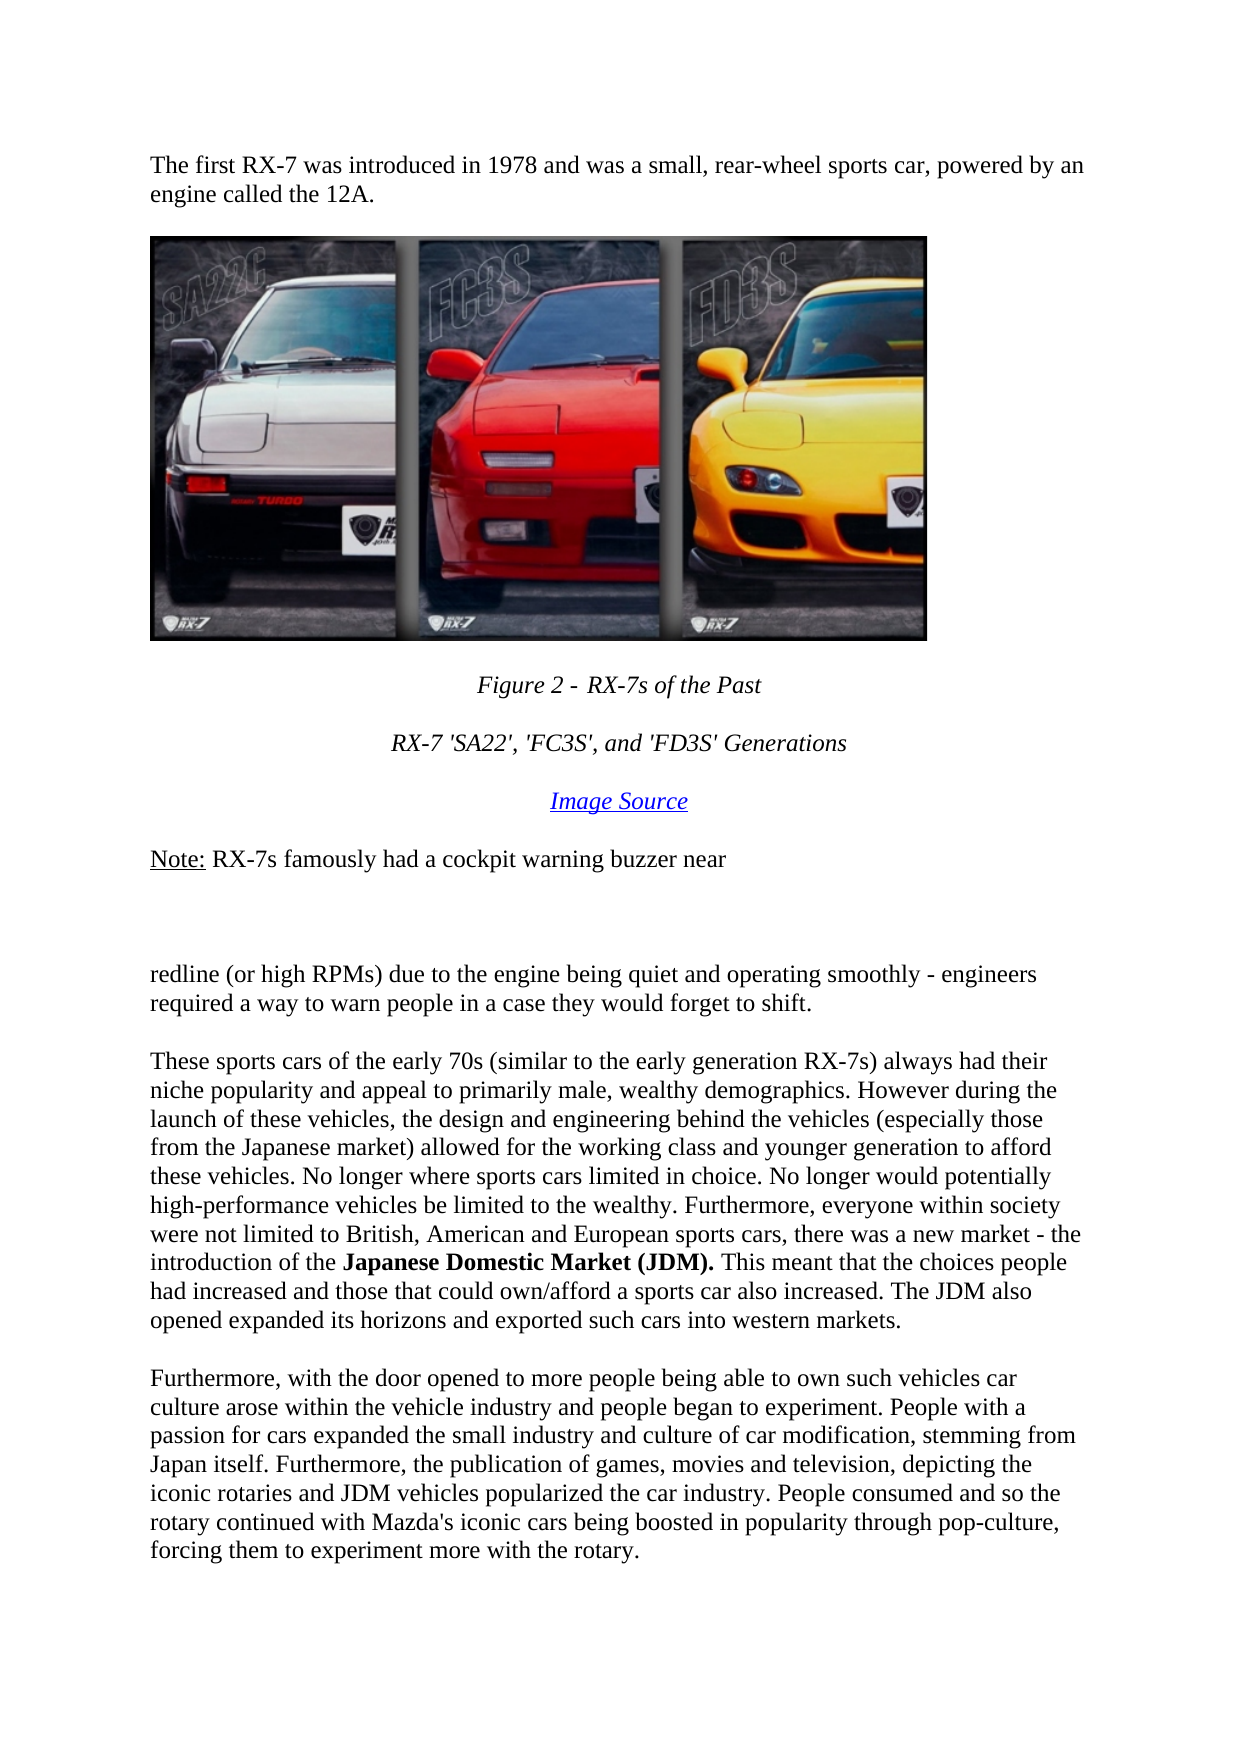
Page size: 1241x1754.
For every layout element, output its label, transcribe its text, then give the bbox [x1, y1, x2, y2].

text Image Source [150, 786, 1090, 814]
text Furthermore, with the door opened to more people being able to own such vehicles car culture arose within the vehicle industry and people began to experiment. People with a passion for cars expanded the small industry and culture of car modification, stemming from Japan itself. Furthermore, the publication of games, movies and television, depicting the iconic rotaries and JDM vehicles popularized the car industry. People consumed and so the rotary continued with Mazda's iconic cars being boosted in popularity through pop-culture, forcing them to experiment more with the rotary. [150, 1363, 1090, 1564]
text These sports cars of the early 70s (similar to the early generation RX-7s) always had their niche popularity and appeal to primarily male, wealthy demographics. However during the launch of these vehicles, the design and engineering behind the vehicles (especially those from the Japanese market) allowed for the working class and younger generation to afford these vehicles. No longer where sports cars limited in choice. No longer would potentially high-performance vehicles be limited to the wealthy. Furthermore, everyone within society were not limited to British, American and European sports cars, there was a new market - the introduction of the Japanese Domestic Market (JDM). This meant that the choices people had increased and those that could own/afford a sports car also increased. The JDM also opened expanded its horizons and exported such cars into western markets. [150, 1046, 1090, 1334]
text Note: RX-7s famously had a cockpit warning buzzer near [150, 844, 1090, 872]
text redline (or high RPMs) due to the engine being quiet and operating smoothly - engineers required a way to warn people in a case they would forget to shift. [150, 959, 1090, 1017]
text RX-7 'SA22', 'FC3S', and 'FD3S' Generations [150, 728, 1090, 757]
text Figure 2 - RX-7s of the Past [150, 670, 1090, 699]
text The first RX-7 was introduced in 1978 and was a small, rear-wheel sports car, powered by an engine called the 12A. [150, 150, 1090, 207]
picture [150, 236, 928, 641]
